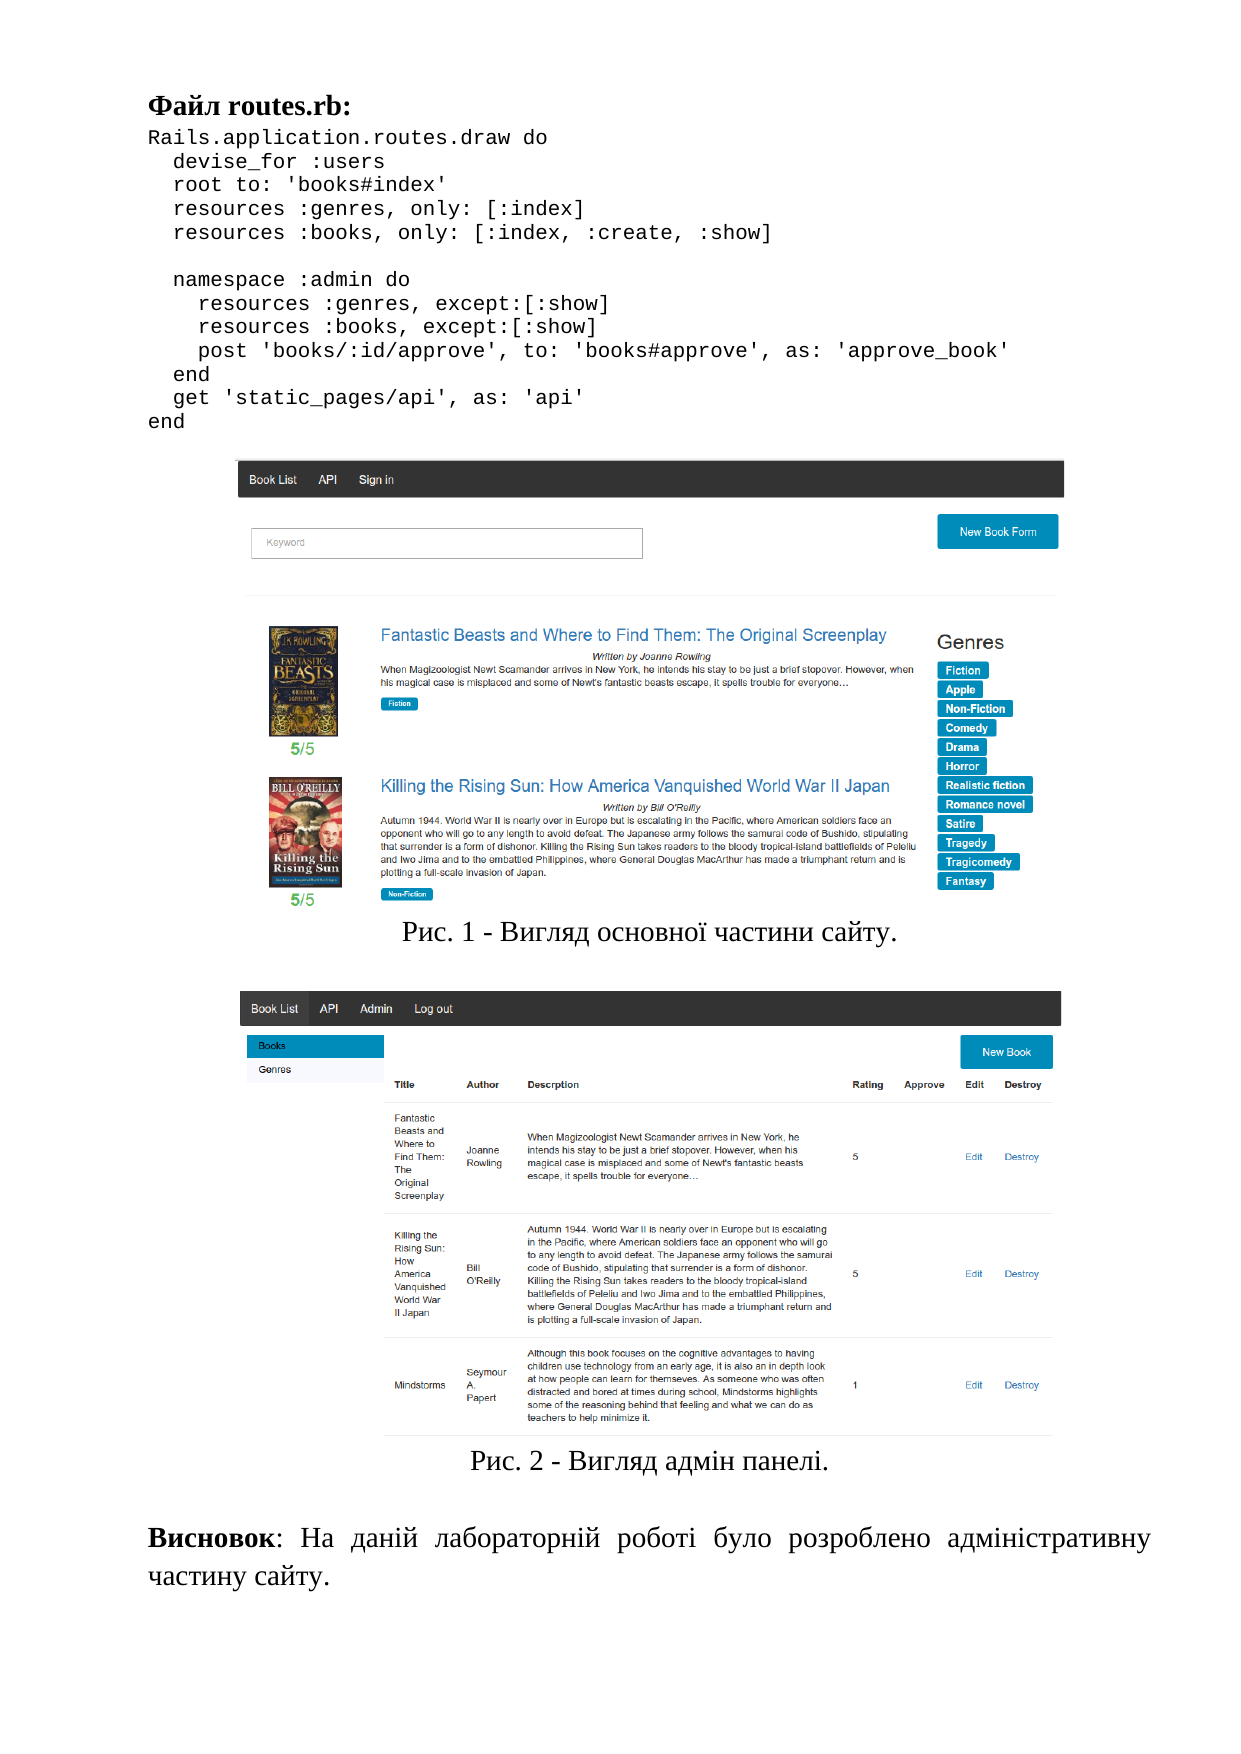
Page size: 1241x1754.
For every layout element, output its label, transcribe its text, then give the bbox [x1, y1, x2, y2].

text resources :books, except:[:show] [148, 316, 1152, 340]
text namespace :admin do [148, 269, 1152, 293]
text Rails.application.routes.draw do [148, 127, 1152, 151]
text Висновок: На даній лабораторній роботі було розроблено адміністративну частину сайту. [148, 1520, 1152, 1592]
picture [235, 458, 1065, 910]
text get 'static_pages/api', as: 'api' [148, 387, 1152, 411]
text Файл routes.rb: [148, 88, 1152, 122]
text devise_for :users [148, 151, 1152, 174]
text end [148, 411, 1152, 434]
text Рис. 2 - Вигляд адмін панелі. [148, 1443, 1152, 1476]
picture [237, 991, 1062, 1439]
text end [148, 363, 1152, 387]
text resources :genres, except:[:show] [148, 293, 1152, 316]
text root to: 'books#index' [148, 174, 1152, 198]
text Рис. 1 - Вигляд основної частини сайту. [148, 914, 1152, 948]
text resources :books, only: [:index, :create, :show] [148, 222, 1152, 245]
text post 'books/:id/approve', to: 'books#approve', as: 'approve_book' [148, 340, 1152, 363]
text resources :genres, only: [:index] [148, 198, 1152, 222]
